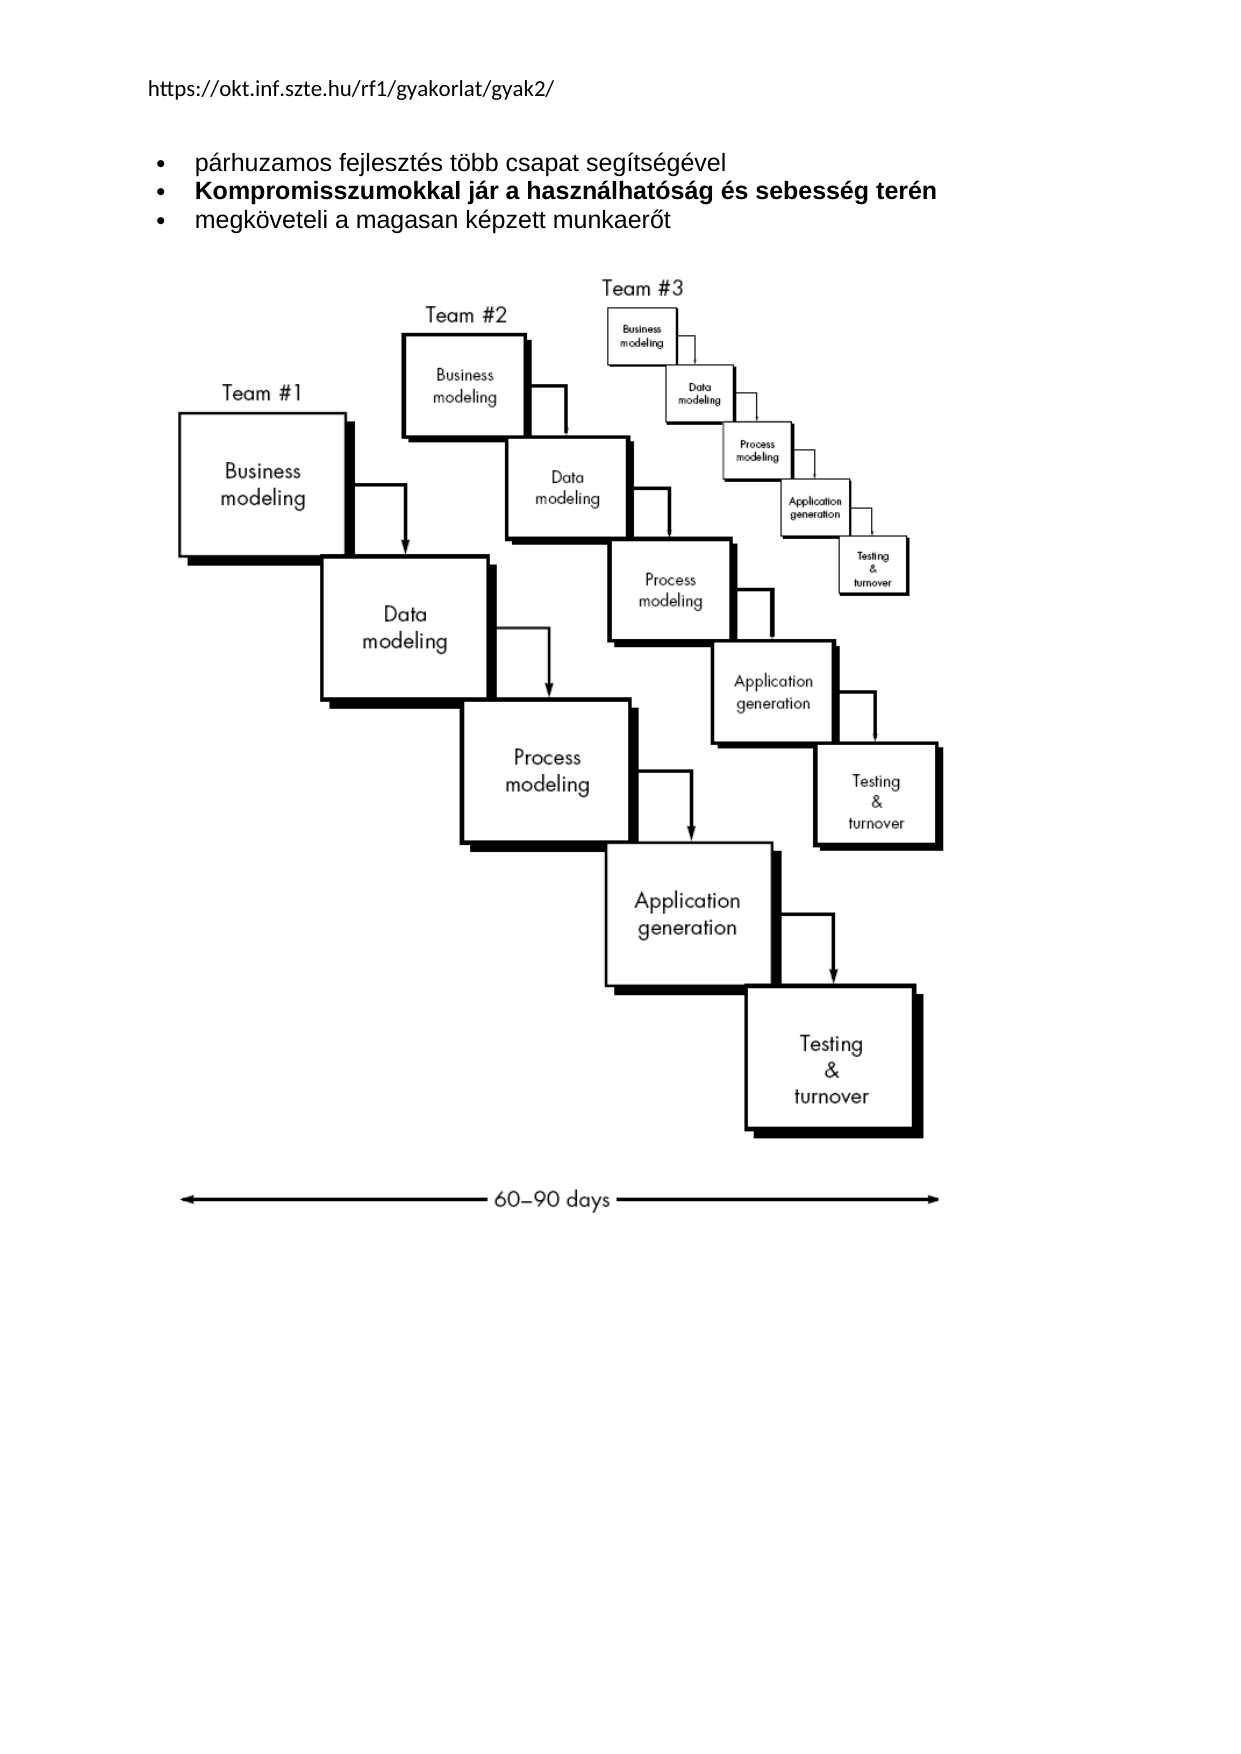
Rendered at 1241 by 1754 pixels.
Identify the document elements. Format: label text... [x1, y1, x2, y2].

picture [147, 263, 977, 1242]
list párhuzamos fejlesztés több csapat segítségével [157, 148, 1093, 176]
list Kompromisszumokkal jár a használhatóság és sebesség terén [157, 176, 1093, 205]
list megköveteli a magasan képzett munkaerőt [157, 205, 1093, 234]
